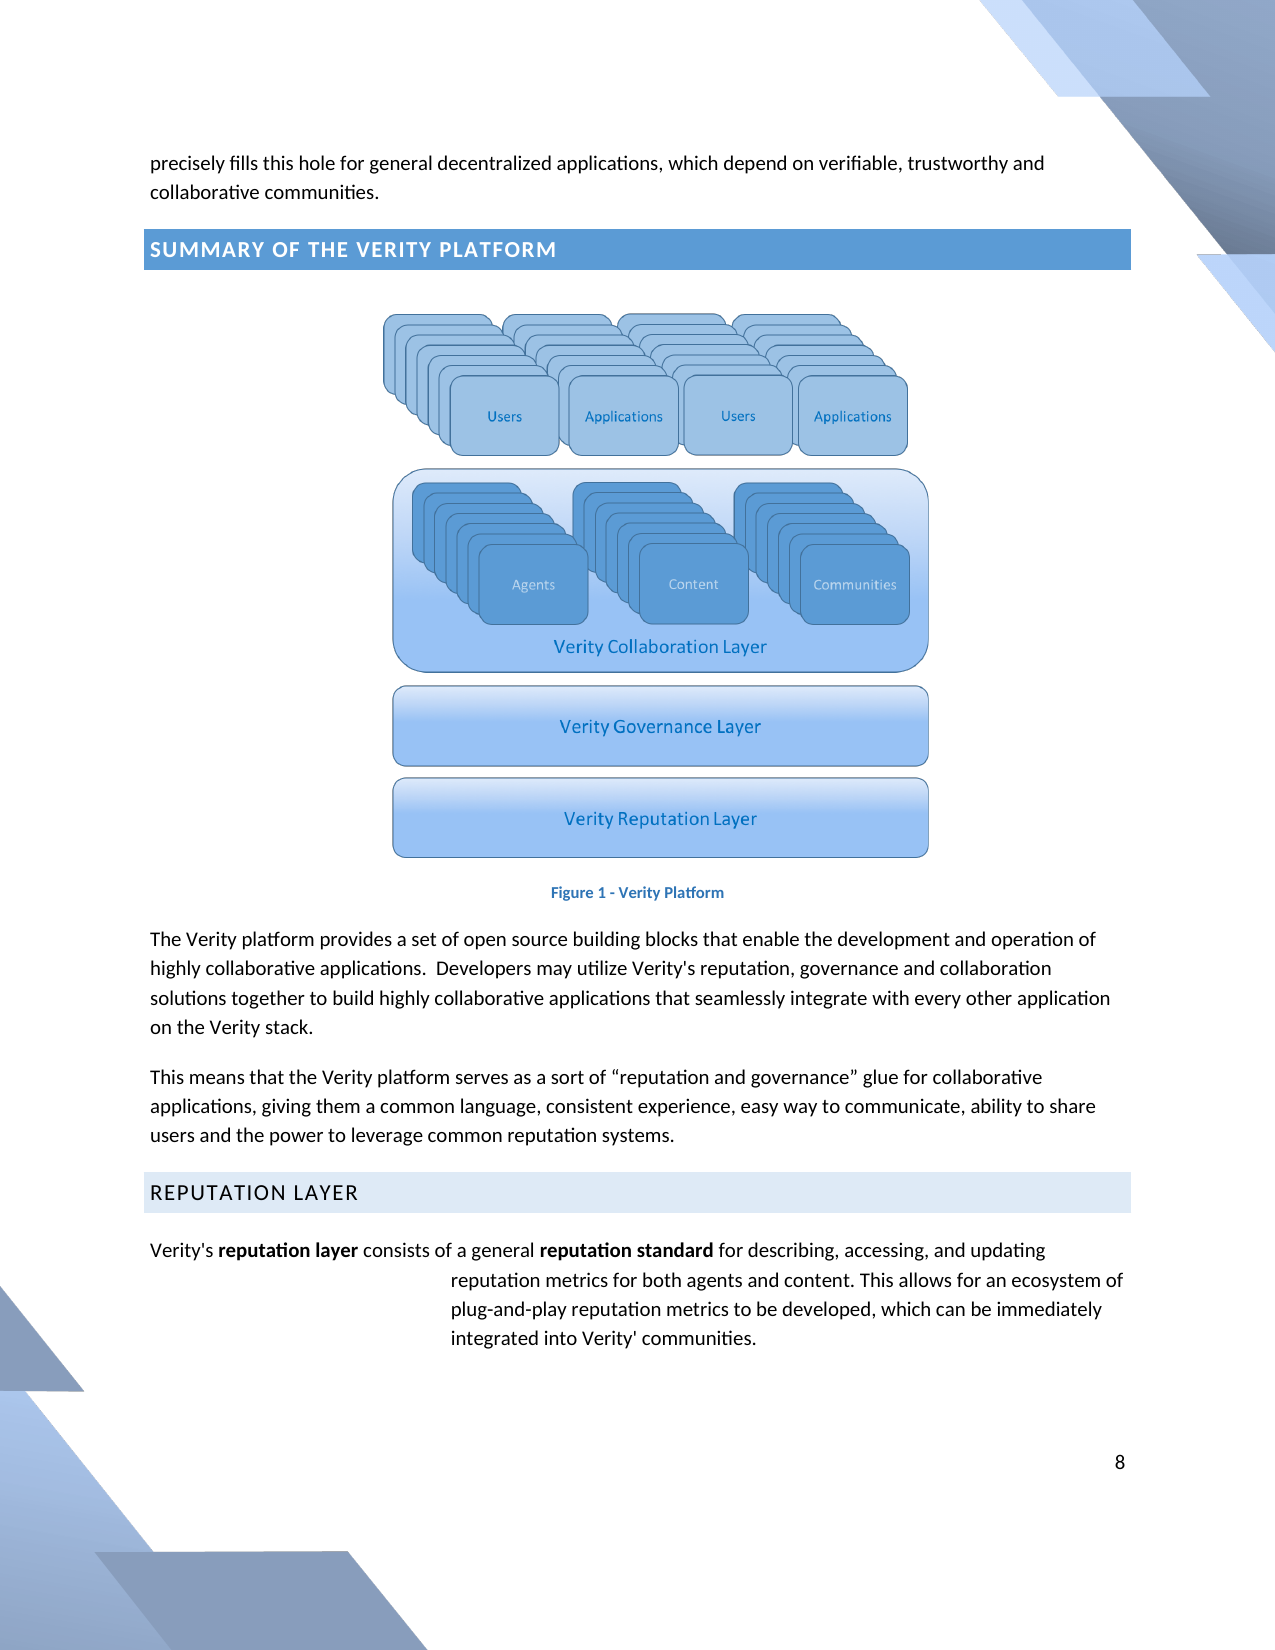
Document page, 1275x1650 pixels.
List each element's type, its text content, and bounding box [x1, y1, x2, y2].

subtitle Summary of the Verity Platform [150, 235, 1125, 263]
picture [346, 294, 929, 858]
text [150, 150, 1125, 204]
subtitle Reputation Layer [150, 1179, 1125, 1206]
text The Verity platform provides a set of open source building blocks that enable the development and operation of highly collaborative applications. Developers may utilize Verity's reputation, governance and collaboration solutions together to build highly collaborative applications that seamlessly integrate with every other application on the Verity stack. [150, 926, 1125, 1039]
text This means that the Verity platform serves as a sort of “reputation and governance” glue for collaborative applications, giving them a common language, consistent experience, easy way to communicate, ability to share users and the power to leverage common reputation systems. [150, 1064, 1125, 1148]
text Verity's reputation layer consists of a general reputation standard for describing, accessing, and updating reputation metrics for both agents and content. This allows for an ecosystem of plug-and-play reputation metrics to be developed, which can be immediately integrated into Verity' communities. [150, 1238, 1125, 1351]
